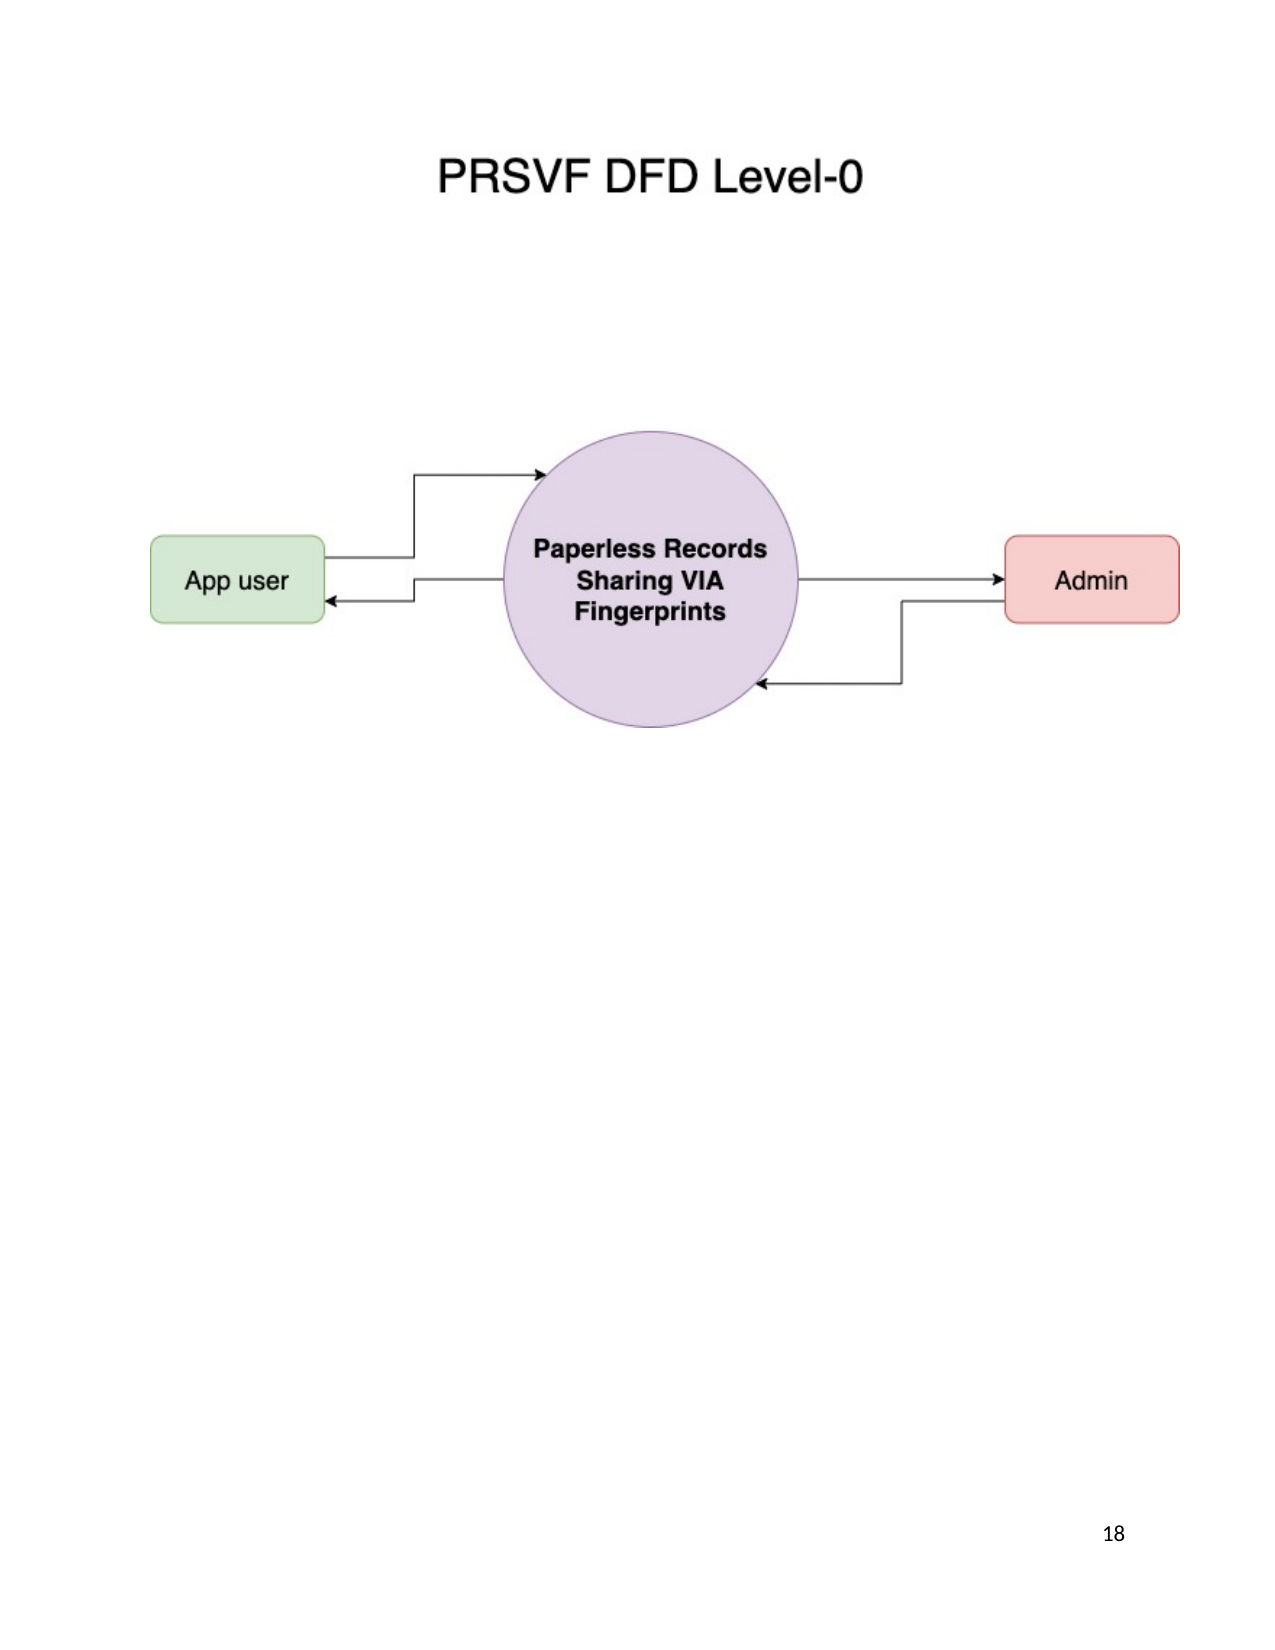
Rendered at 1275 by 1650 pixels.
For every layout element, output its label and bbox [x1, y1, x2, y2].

picture [150, 150, 1180, 728]
